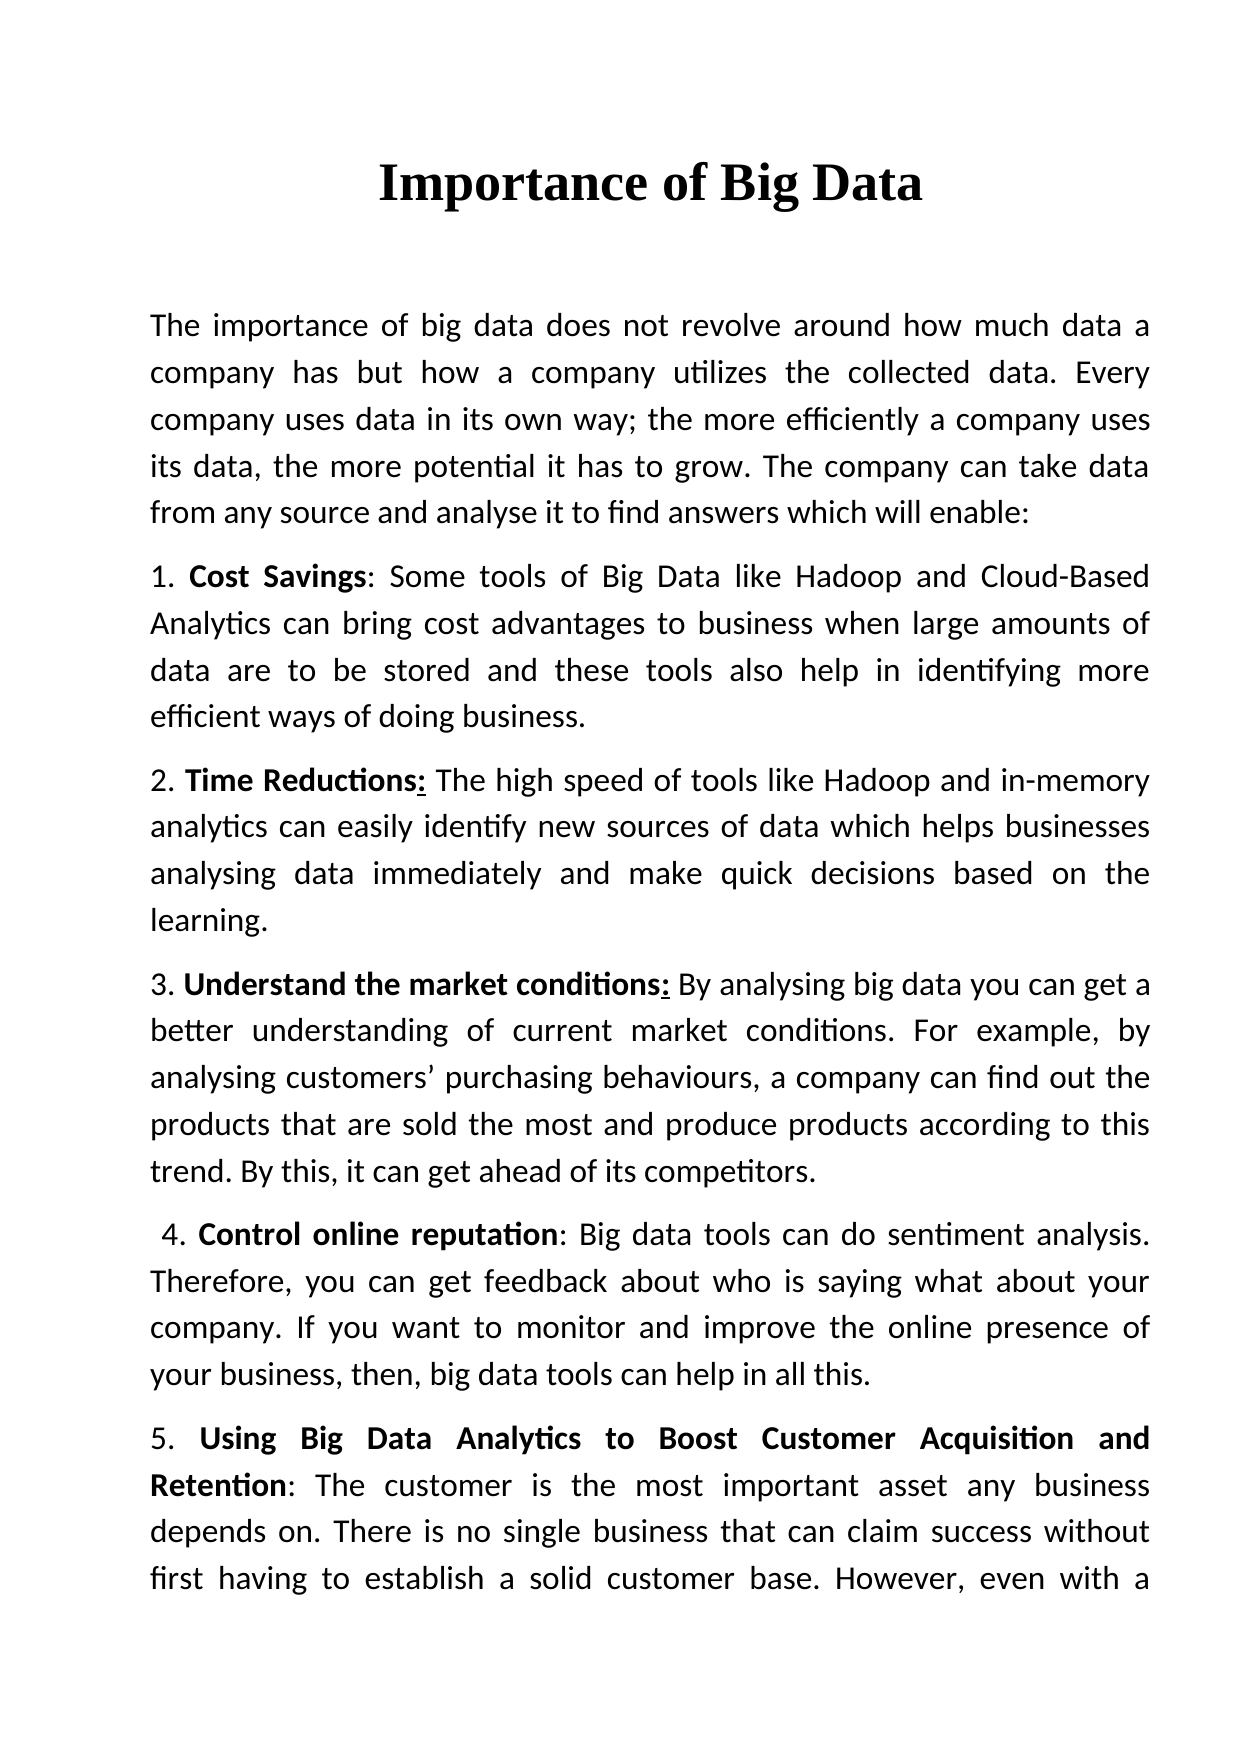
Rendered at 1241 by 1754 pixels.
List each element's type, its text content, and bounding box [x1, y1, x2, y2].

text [150, 1417, 1152, 1598]
text 2. Time Reductions: The high speed of tools like Hadoop and in-memory analytics can easily identify new sources of data which helps businesses analysing data immediately and make quick decisions based on the learning. [150, 759, 1152, 940]
text The importance of big data does not revolve around how much data a company has but how a company utilizes the collected data. Every company uses data in its own way; the more efficiently a company uses its data, the more potential it has to grow. The company can take data from any source and analyse it to find answers which will enable: [150, 304, 1152, 532]
text 3. Understand the market conditions: By analysing big data you can get a better understanding of current market conditions. For example, by analysing customers’ purchasing behaviours, a company can find out the products that are sold the most and produce products according to this trend. By this, it can get ahead of its competitors. [150, 962, 1152, 1190]
text 1. Cost Savings: Some tools of Big Data like Hadoop and Cloud-Based Analytics can bring cost advantages to business when large amounts of data are to be stored and these tools also help in identifying more efficient ways of doing business. [150, 555, 1152, 736]
text 4. Control online reputation: Big data tools can do sentiment analysis. Therefore, you can get feedback about who is saying what about your company. If you want to monitor and improve the online presence of your business, then, big data tools can help in all this. [150, 1213, 1152, 1394]
text Importance of Big Data [150, 150, 1152, 212]
